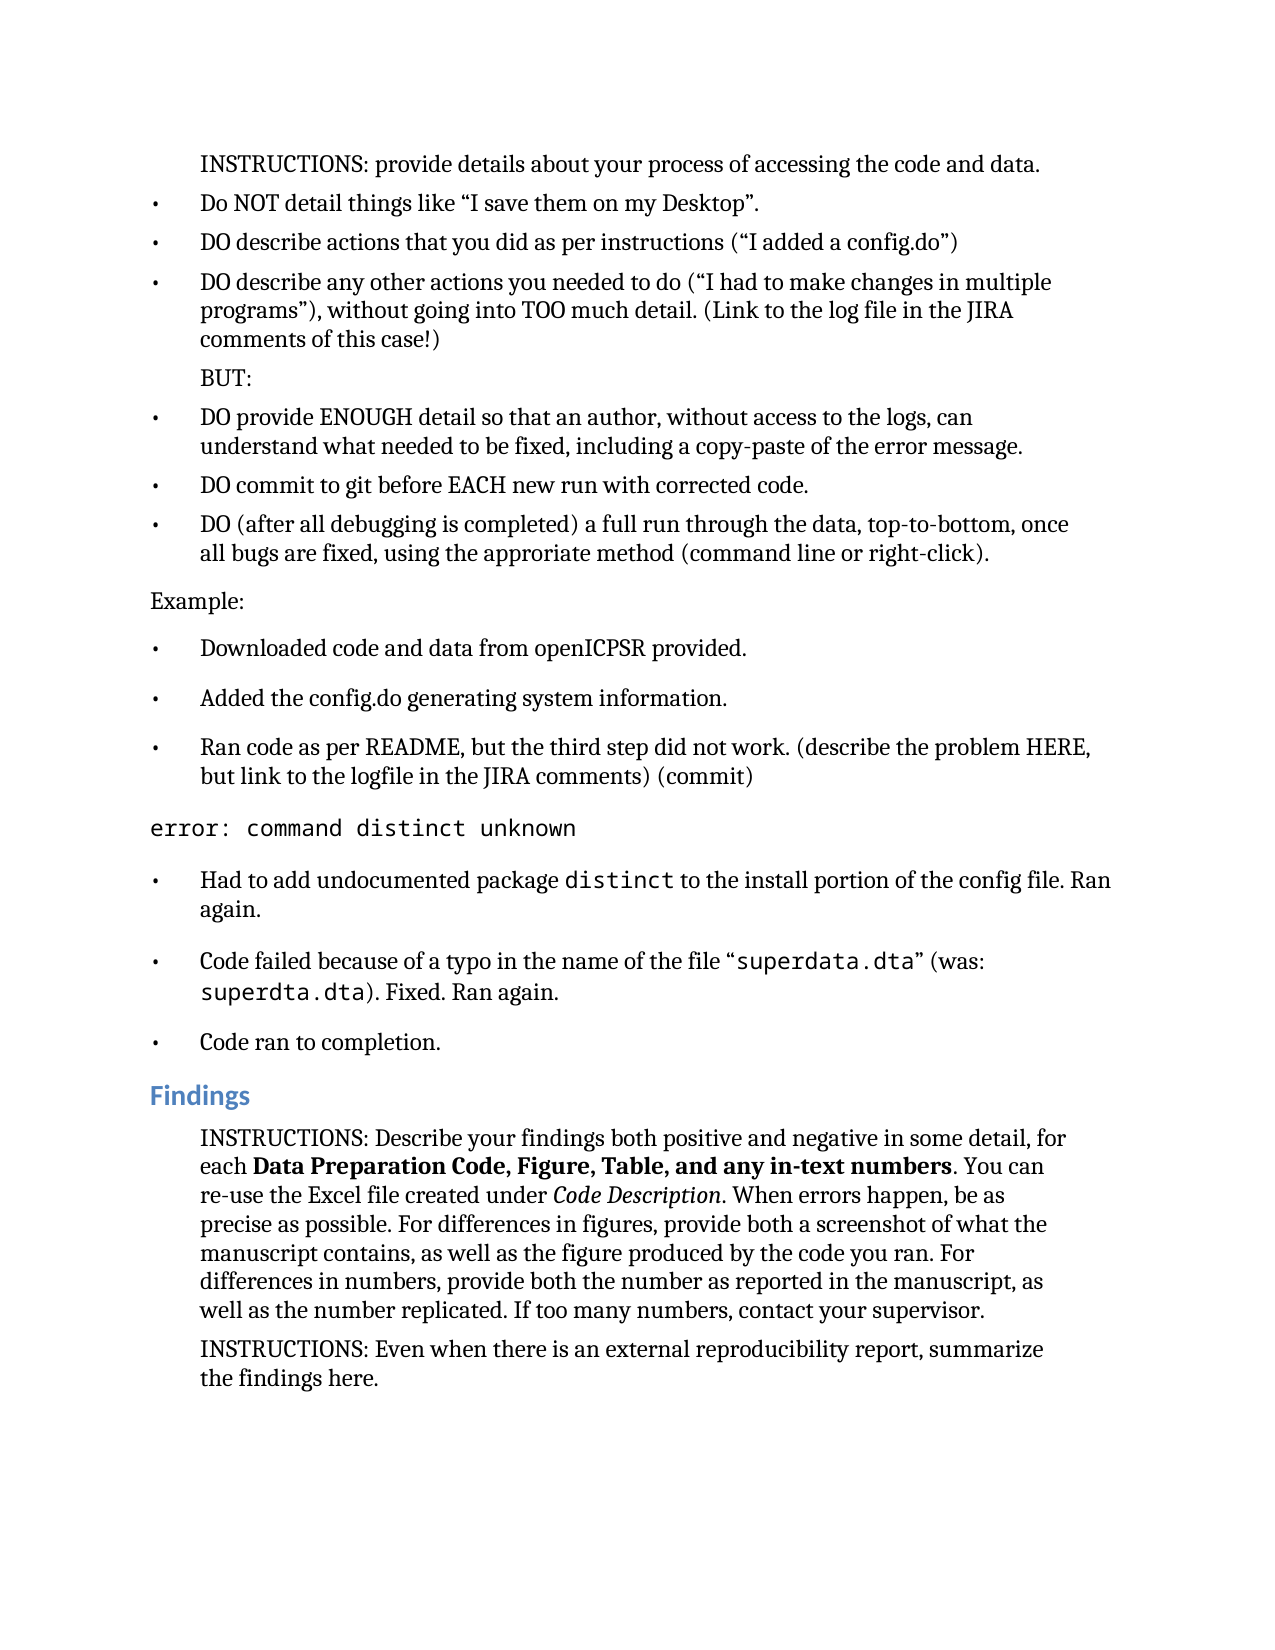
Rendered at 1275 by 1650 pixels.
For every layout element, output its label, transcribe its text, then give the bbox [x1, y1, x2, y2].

list Code ran to completion. [150, 1028, 1125, 1057]
text INSTRUCTIONS: provide details about your process of accessing the code and data. [200, 150, 1075, 179]
text Example: [150, 587, 1125, 615]
list DO (after all debugging is completed) a full run through the data, top-to-bottom, once all bugs are fixed, using the approriate method (command line or right-click). [150, 510, 1075, 568]
list DO provide ENOUGH detail so that an author, without access to the logs, can understand what needed to be fixed, including a copy-paste of the error message. [150, 403, 1075, 461]
list Had to add undocumented package distinct to the install portion of the config file. Ran again. [150, 864, 1125, 924]
list Downloaded code and data from openICPSR provided. [150, 634, 1125, 663]
text error: command distinct unknown [150, 812, 1125, 843]
list DO describe actions that you did as per instructions (“I added a config.do”) [150, 228, 1075, 257]
text INSTRUCTIONS: Describe your findings both positive and negative in some detail, for each Data Preparation Code, Figure, Table, and any in-text numbers. You can re-use the Excel file created under Code Description. When errors happen, be as precise as possible. For differences in figures, provide both a screenshot of what the manuscript contains, as well as the figure produced by the code you ran. For differences in numbers, provide both the number as reported in the manuscript, as well as the number replicated. If too many numbers, contact your supervisor. [200, 1123, 1075, 1325]
subtitle Findings [150, 1077, 1125, 1113]
list DO describe any other actions you needed to do (“I had to make changes in multiple programs”), without going into TOO much detail. (Link to the log file in the JIRA comments of this case!) [150, 267, 1075, 354]
list Code failed because of a typo in the name of the file “superdata.dta” (was: superdta.dta). Fixed. Ran again. [150, 944, 1125, 1007]
list Do NOT detail things like “I save them on my Desktop”. [150, 189, 1075, 218]
list Ran code as per README, but the third step did not work. (describe the problem HERE, but link to the logfile in the JIRA comments) (commit) [150, 733, 1125, 791]
text INSTRUCTIONS: Even when there is an external reproducibility report, summarize the findings here. [200, 1335, 1075, 1393]
list Added the config.do generating system information. [150, 684, 1125, 712]
list DO commit to git before EACH new run with corrected code. [150, 471, 1075, 500]
text BUT: [200, 364, 1075, 393]
